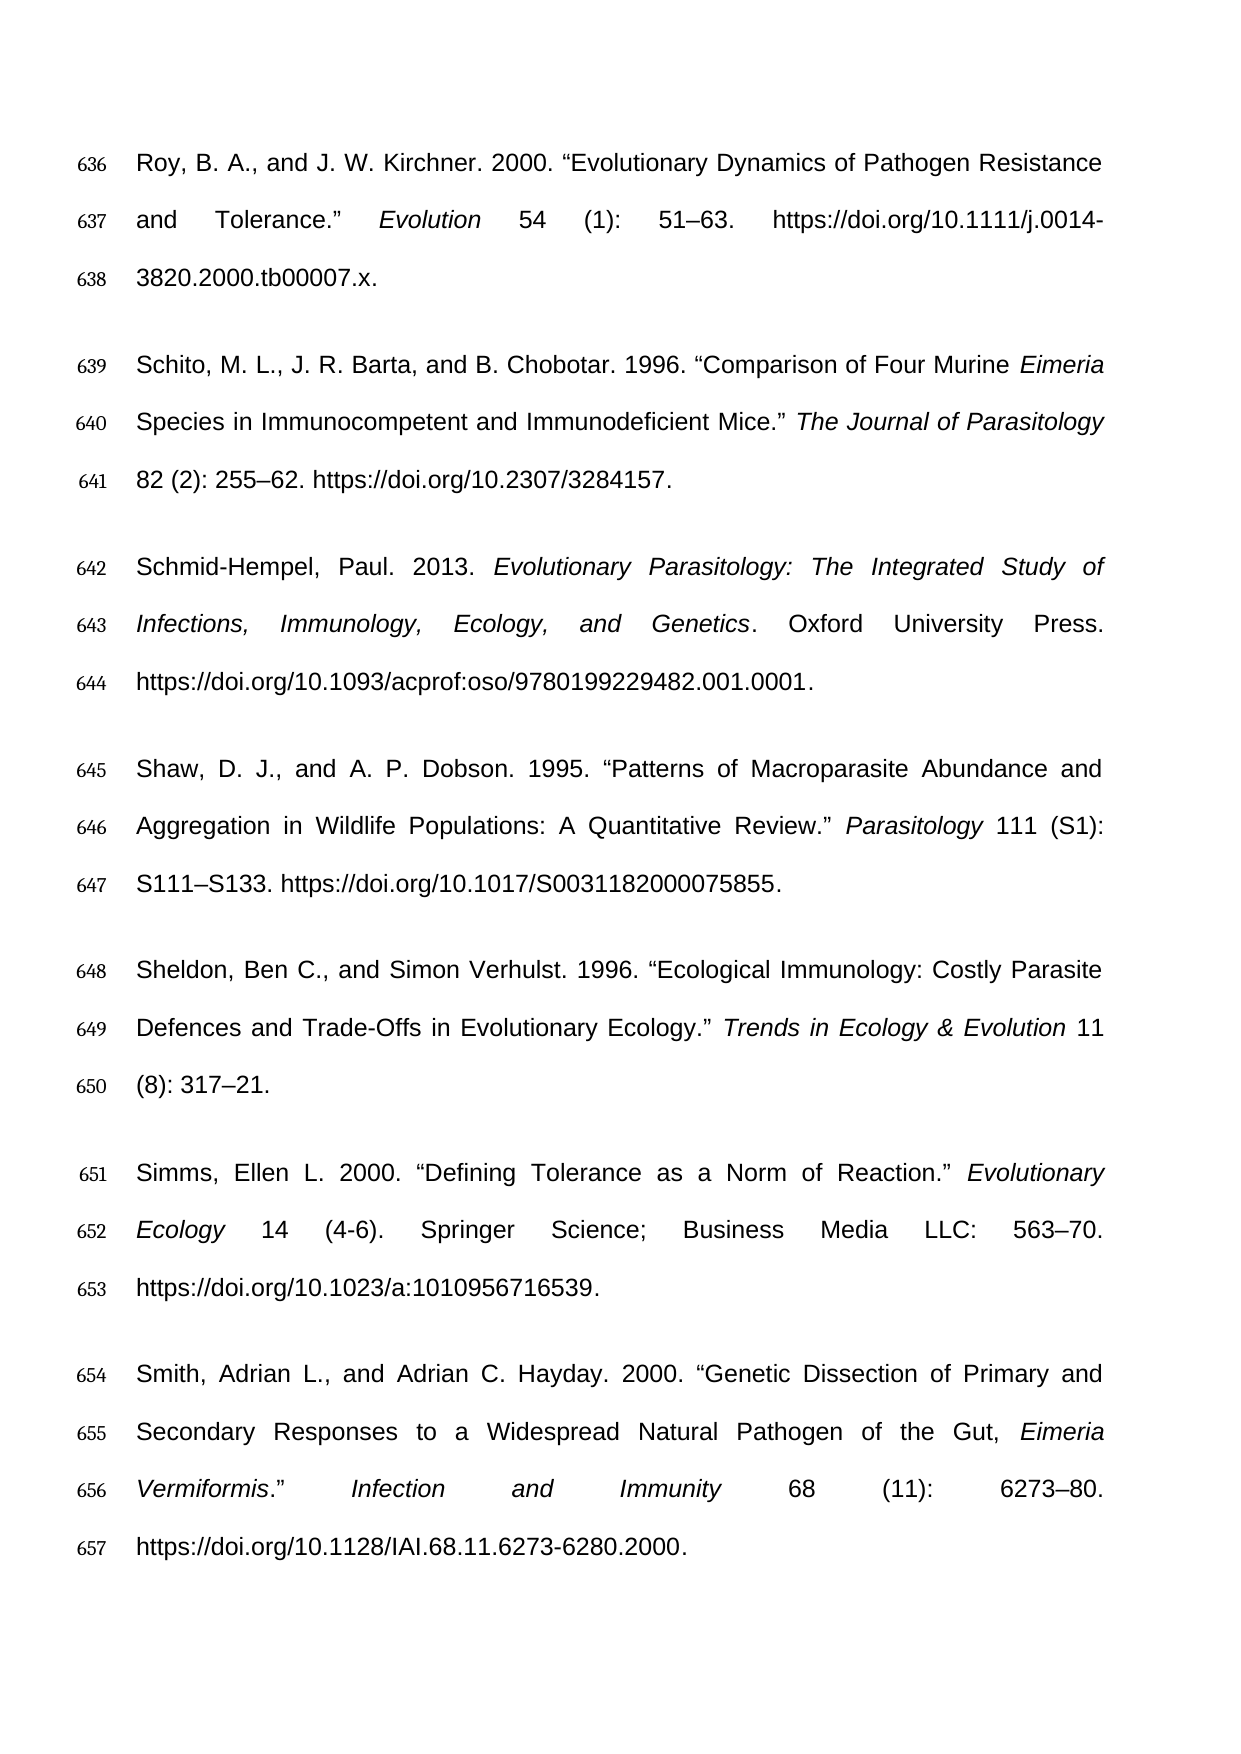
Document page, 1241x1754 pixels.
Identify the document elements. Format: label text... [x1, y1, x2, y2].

text Simms, Ellen L. 2000. “Defining Tolerance as a Norm of Reaction.” Evolutionary Ecology 14 (4-6). Springer Science; Business Media LLC: 563–70. https://doi.org/10.1023/a:1010956716539. [136, 1157, 1104, 1301]
text Schito, M. L., J. R. Barta, and B. Chobotar. 1996. “Comparison of Four Murine Eimeria Species in Immunocompetent and Immunodeficient Mice.” The Journal of Parasitology 82 (2): 255–62. https://doi.org/10.2307/3284157. [136, 349, 1104, 493]
text Schmid-Hempel, Paul. 2013. Evolutionary Parasitology: The Integrated Study of Infections, Immunology, Ecology, and Genetics. Oxford University Press. https://doi.org/10.1093/acprof:oso/9780199229482.001.0001. [136, 552, 1104, 695]
text Roy, B. A., and J. W. Kirchner. 2000. “Evolutionary Dynamics of Pathogen Resistance and Tolerance.” Evolution 54 (1): 51–63. https://doi.org/10.1111/j.0014-3820.2000.tb00007.x. [136, 148, 1104, 291]
text Shaw, D. J., and A. P. Dobson. 1995. “Patterns of Macroparasite Abundance and Aggregation in Wildlife Populations: A Quantitative Review.” Parasitology 111 (S1): S111–S133. https://doi.org/10.1017/S0031182000075855. [136, 753, 1104, 897]
text Sheldon, Ben C., and Simon Verhulst. 1996. “Ecological Immunology: Costly Parasite Defences and Trade-Offs in Evolutionary Ecology.” Trends in Ecology & Evolution 11 (8): 317–21. [136, 956, 1104, 1099]
text Smith, Adrian L., and Adrian C. Hayday. 2000. “Genetic Dissection of Primary and Secondary Responses to a Widespread Natural Pathogen of the Gut, Eimeria Vermiformis.” Infection and Immunity 68 (11): 6273–80. https://doi.org/10.1128/IAI.68.11.6273-6280.2000. [136, 1359, 1104, 1561]
